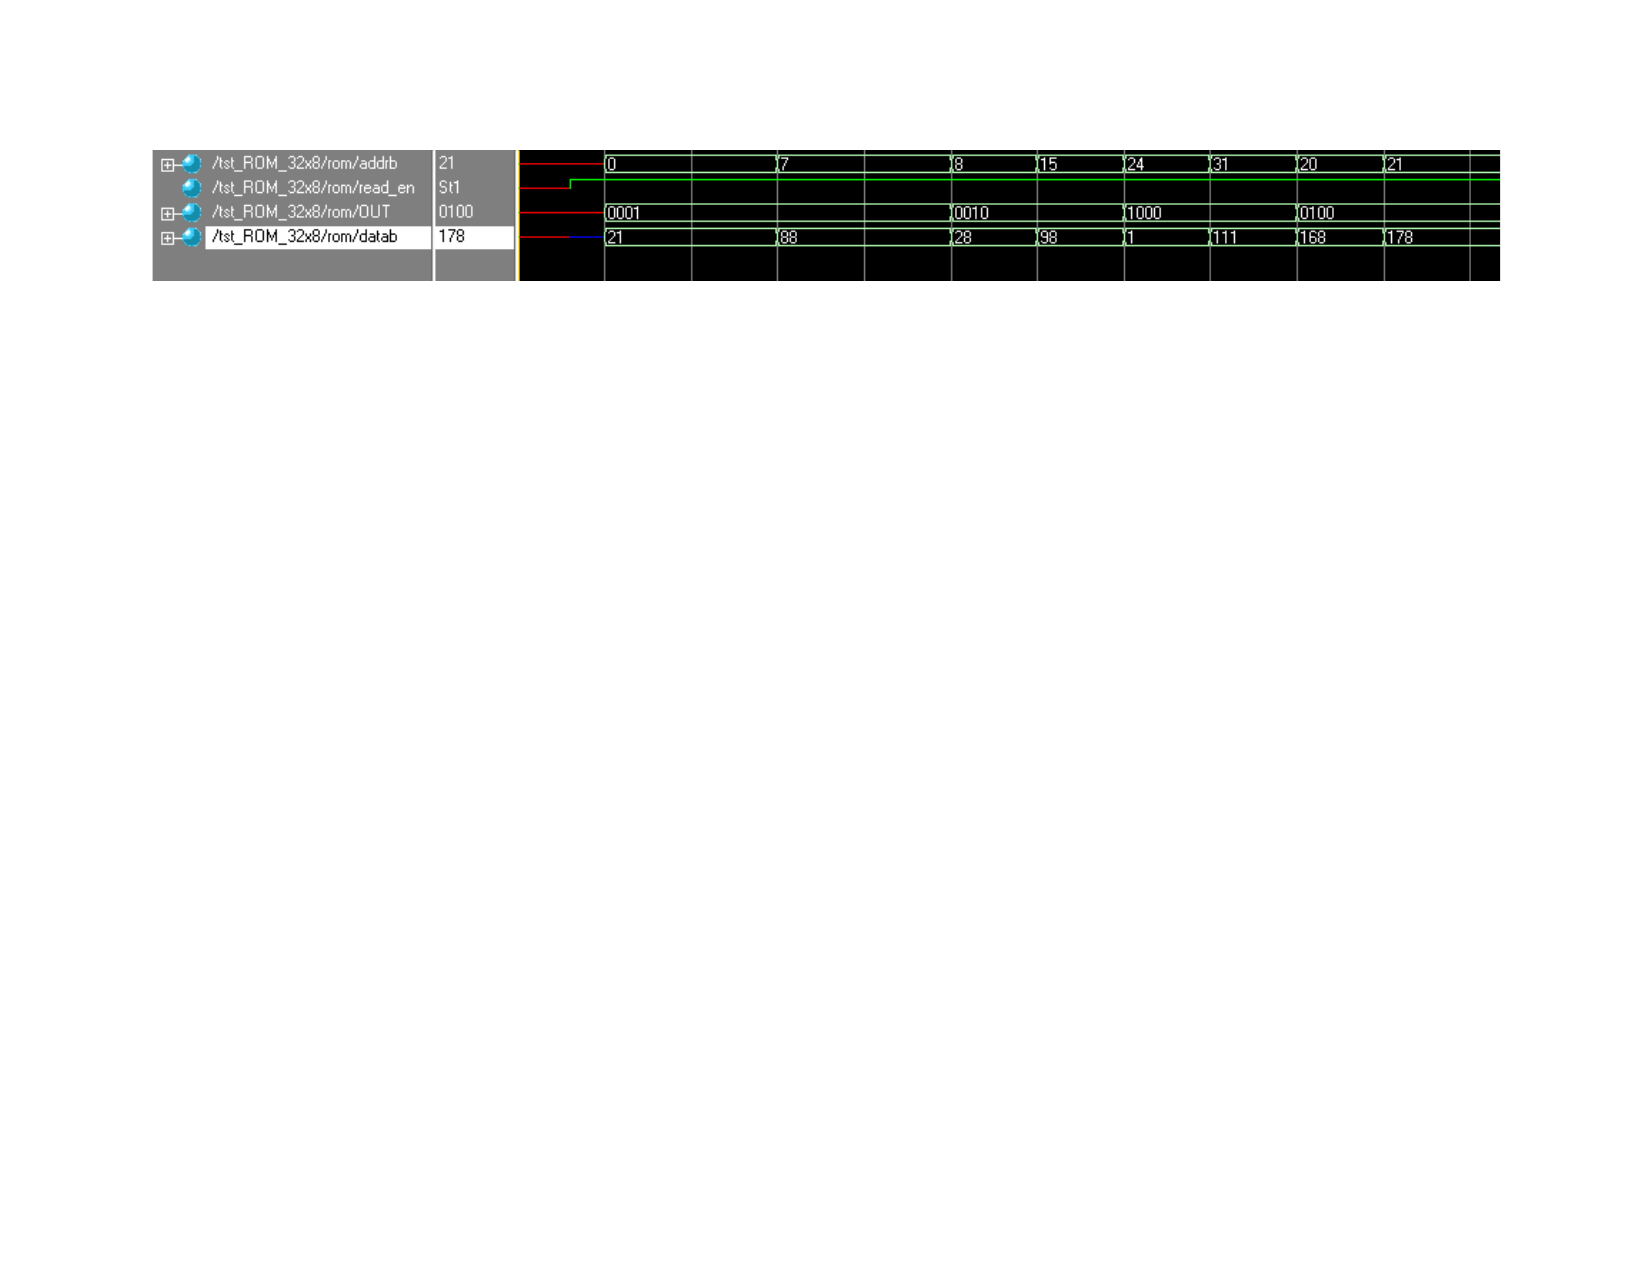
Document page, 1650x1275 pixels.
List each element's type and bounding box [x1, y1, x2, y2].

picture [150, 150, 1500, 281]
